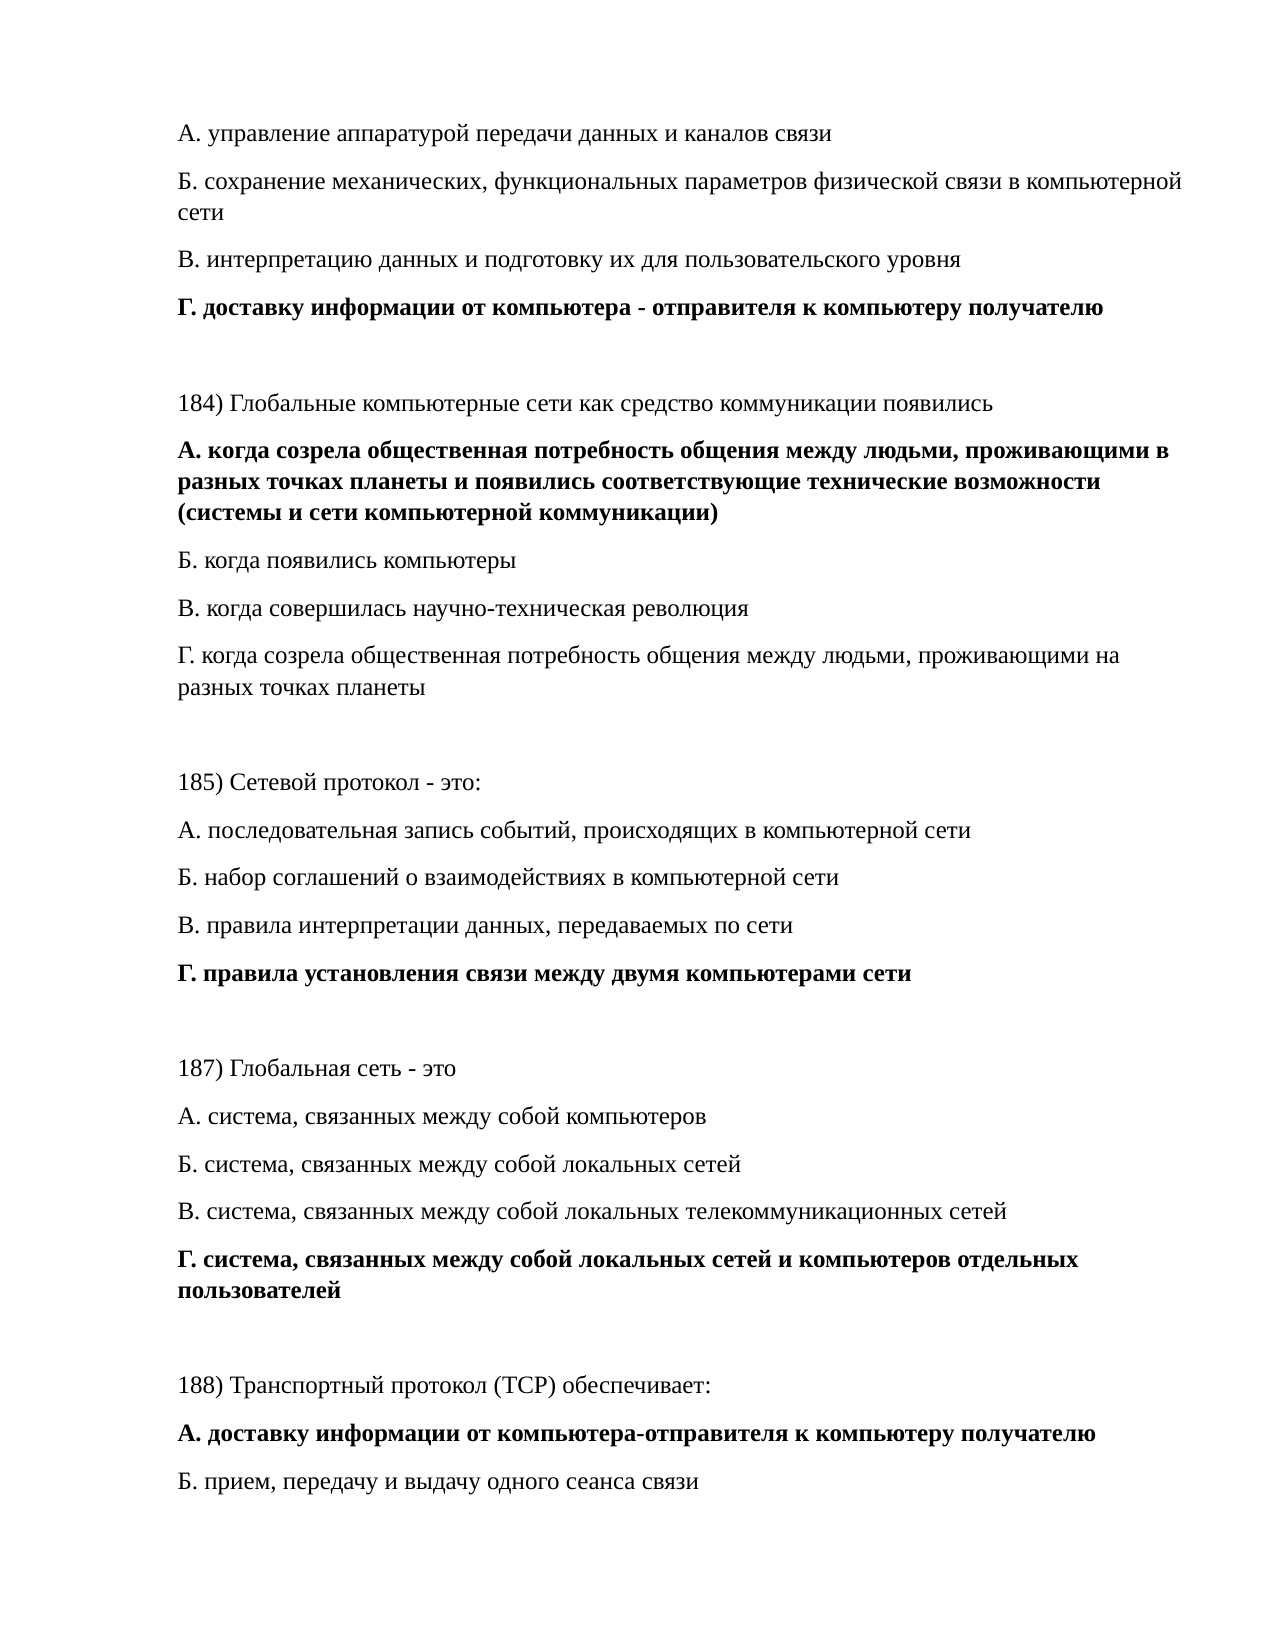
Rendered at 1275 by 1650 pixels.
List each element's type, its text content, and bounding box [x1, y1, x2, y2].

text Г. система, связанных между собой локальных сетей и компьютеров отдельных пользователей [177, 1244, 1186, 1304]
text Б. система, связанных между собой локальных сетей [177, 1149, 1186, 1177]
text В. когда совершилась научно-техническая революция [177, 593, 1186, 622]
text Б. прием, передачу и выдачу одного сеанса связи [177, 1466, 1186, 1495]
text Б. набор соглашений о взаимодействиях в компьютерной сети [177, 862, 1186, 891]
text В. правила интерпретации данных, передаваемых по сети [177, 910, 1186, 939]
text А. система, связанных между собой компьютеров [177, 1101, 1186, 1130]
text 185) Сетевой протокол - это: [177, 767, 1186, 796]
text Г. правила установления связи между двумя компьютерами сети [177, 958, 1186, 987]
text А. управление аппаратурой передачи данных и каналов связи [177, 118, 1186, 147]
text Г. когда созрела общественная потребность общения между людьми, проживающими на разных точках планеты [177, 641, 1186, 700]
text А. когда созрела общественная потребность общения между людьми, проживающими в разных точках планеты и появились соответствующие технические возможности (системы и сети компьютерной коммуникации) [177, 435, 1186, 526]
text Б. когда появились компьютеры [177, 545, 1186, 574]
text В. интерпретацию данных и подготовку их для пользовательского уровня [177, 244, 1186, 273]
text А. последовательная запись событий, происходящих в компьютерной сети [177, 815, 1186, 843]
text 188) Транспортный протокол (TCP) обеспечивает: [177, 1371, 1186, 1399]
text 184) Глобальные компьютерные сети как средство коммуникации появились [177, 388, 1186, 416]
text А. доставку информации от компьютера-отправителя к компьютеру получателю [177, 1418, 1186, 1447]
text 187) Глобальная сеть - это [177, 1053, 1186, 1082]
text Г. доставку информации от компьютера - отправителя к компьютеру получателю [177, 292, 1186, 321]
text Б. сохранение механических, функциональных параметров физической связи в компьютерной сети [177, 166, 1186, 226]
text В. система, связанных между собой локальных телекоммуникационных сетей [177, 1196, 1186, 1225]
